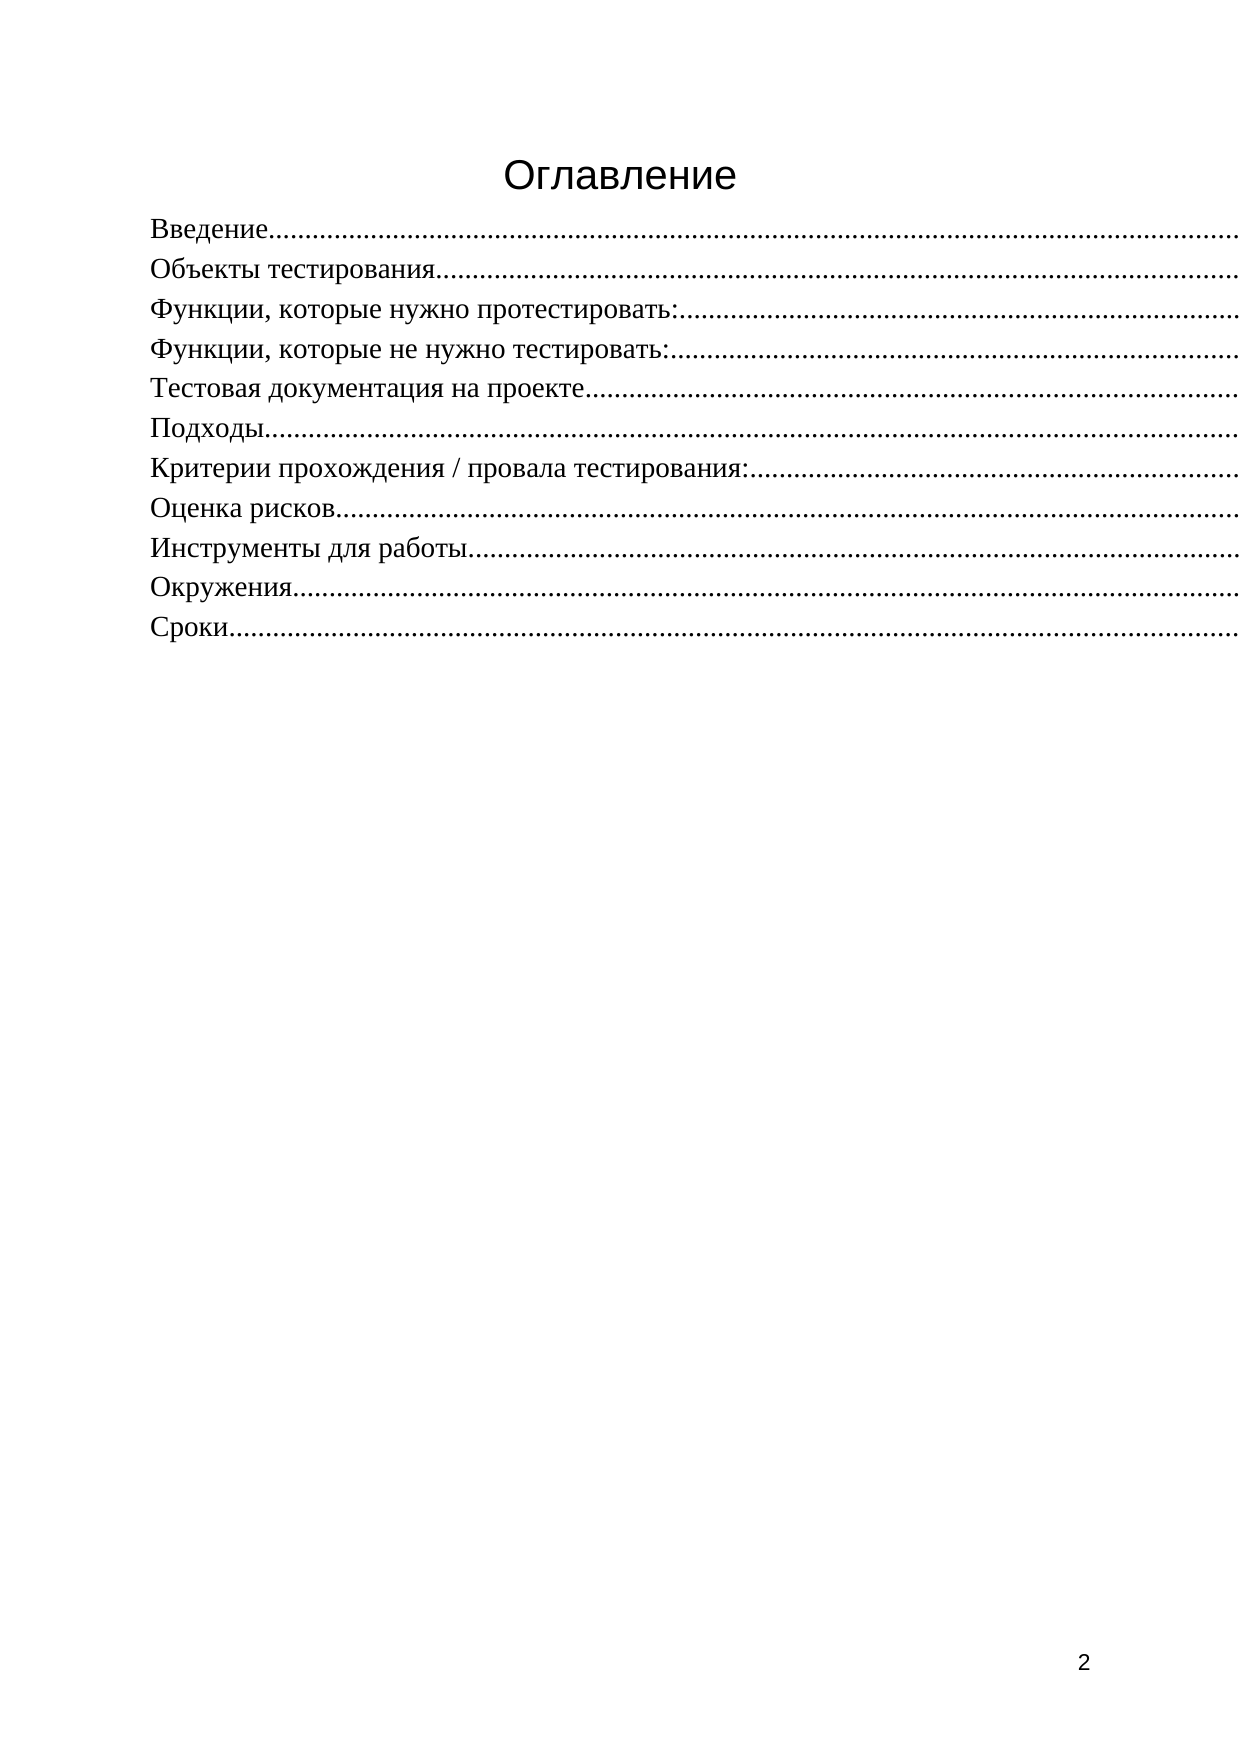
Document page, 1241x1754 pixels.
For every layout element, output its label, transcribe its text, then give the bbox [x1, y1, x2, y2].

text Оглавление [150, 150, 1090, 198]
